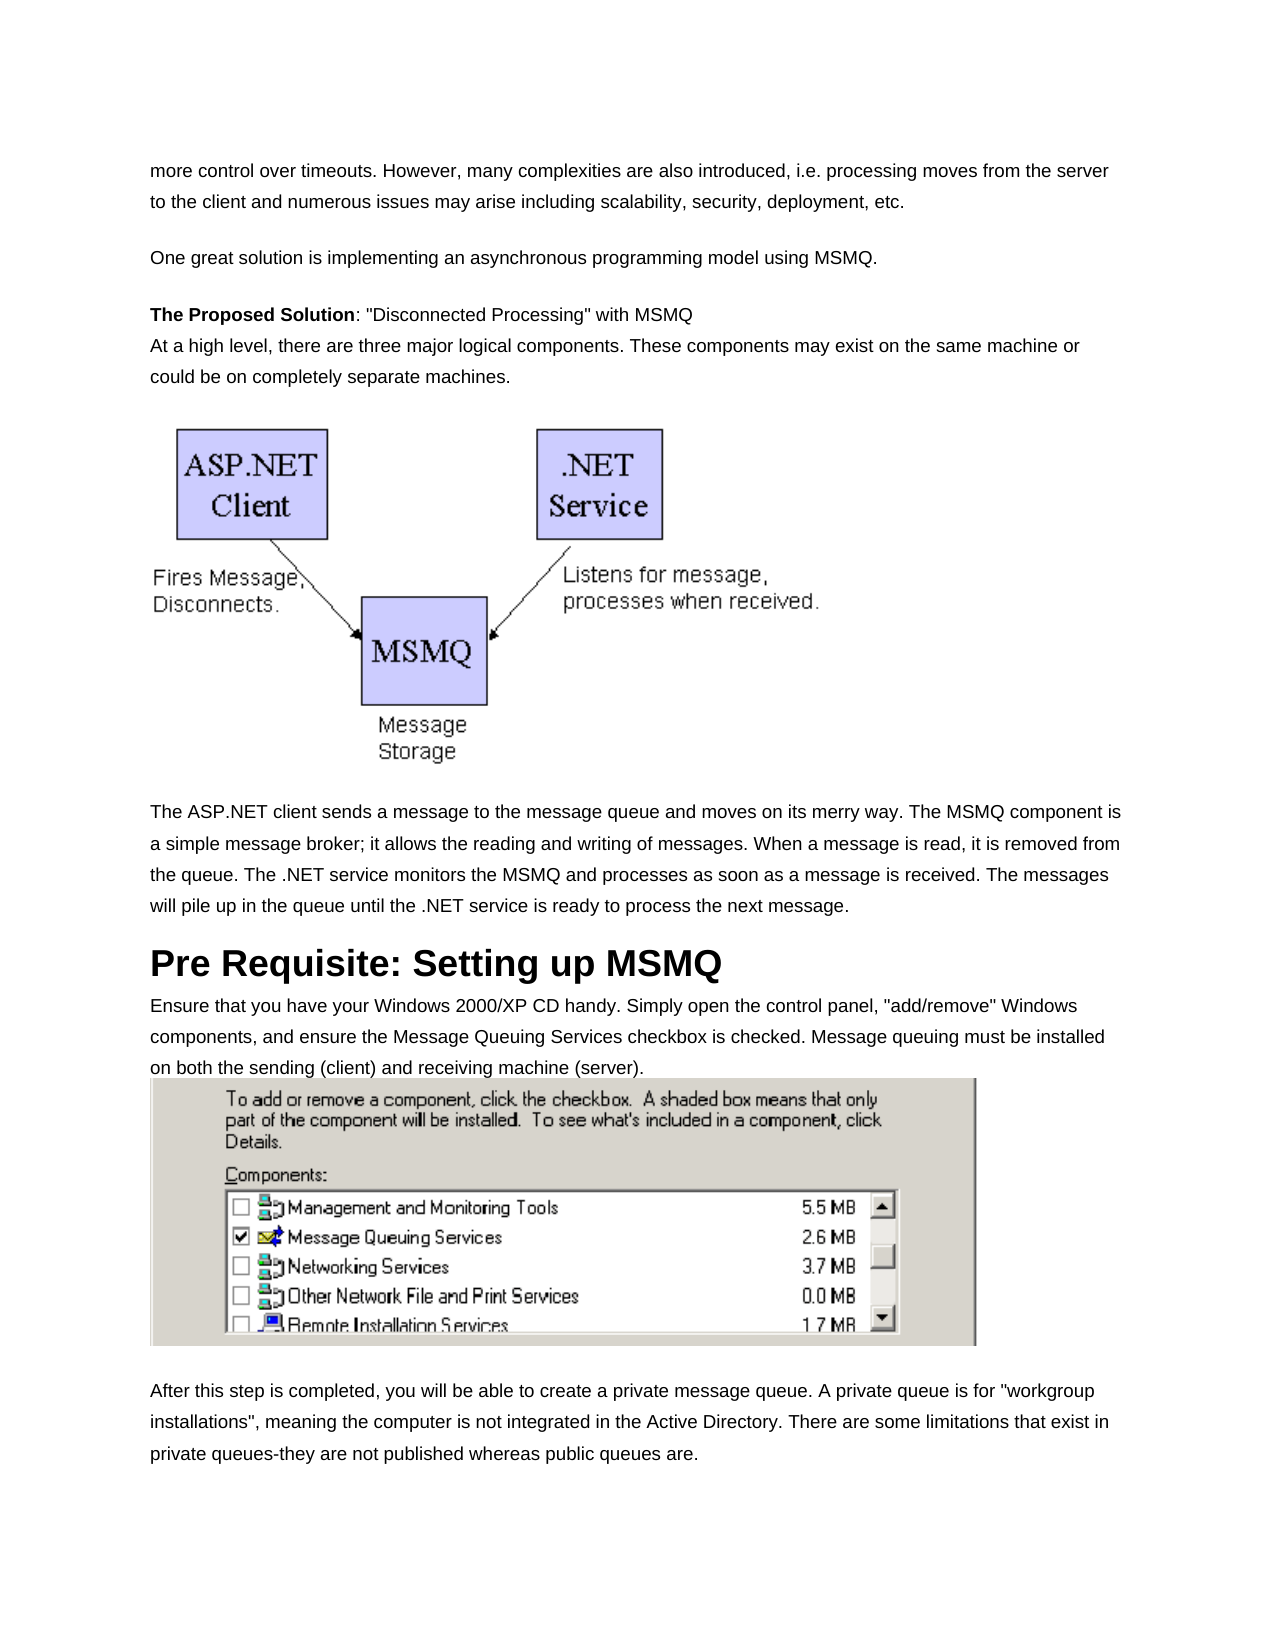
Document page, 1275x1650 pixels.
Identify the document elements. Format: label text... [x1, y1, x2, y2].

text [150, 150, 1125, 212]
picture [150, 1078, 977, 1346]
text Pre Requisite: Setting up MSMQ [150, 942, 1125, 985]
text The Proposed Solution: "Disconnected Processing" with MSMQ [150, 294, 1125, 325]
text Ensure that you have your Windows 2000/XP CD handy. Simply open the control panel, "add/remove" Windows components, and ensure the Message Queuing Services checkbox is checked. Message queuing must be installed on both the sending (client) and receiving machine (server). [150, 985, 1125, 1078]
text One great solution is implementing an asynchronous programming model using MSMQ. [150, 237, 1125, 269]
text The ASP.NET client sends a message to the message queue and moves on its merry way. The MSMQ component is a simple message broker; it allows the reading and writing of messages. When a message is read, it is removed from the queue. The .NET service monitors the MSMQ and processes as soon as a message is received. The messages will pile up in the queue until the .NET service is ready to process the next message. [150, 792, 1125, 917]
picture [150, 412, 823, 767]
text At a high level, there are three major logical components. These components may exist on the same machine or could be on completely separate machines. [150, 325, 1125, 387]
text After this step is completed, you will be able to create a private message queue. A private queue is for "workgroup installations", meaning the computer is not integrated in the Active Directory. There are some limitations that exist in private queues-they are not published whereas public queues are. [150, 1370, 1125, 1464]
